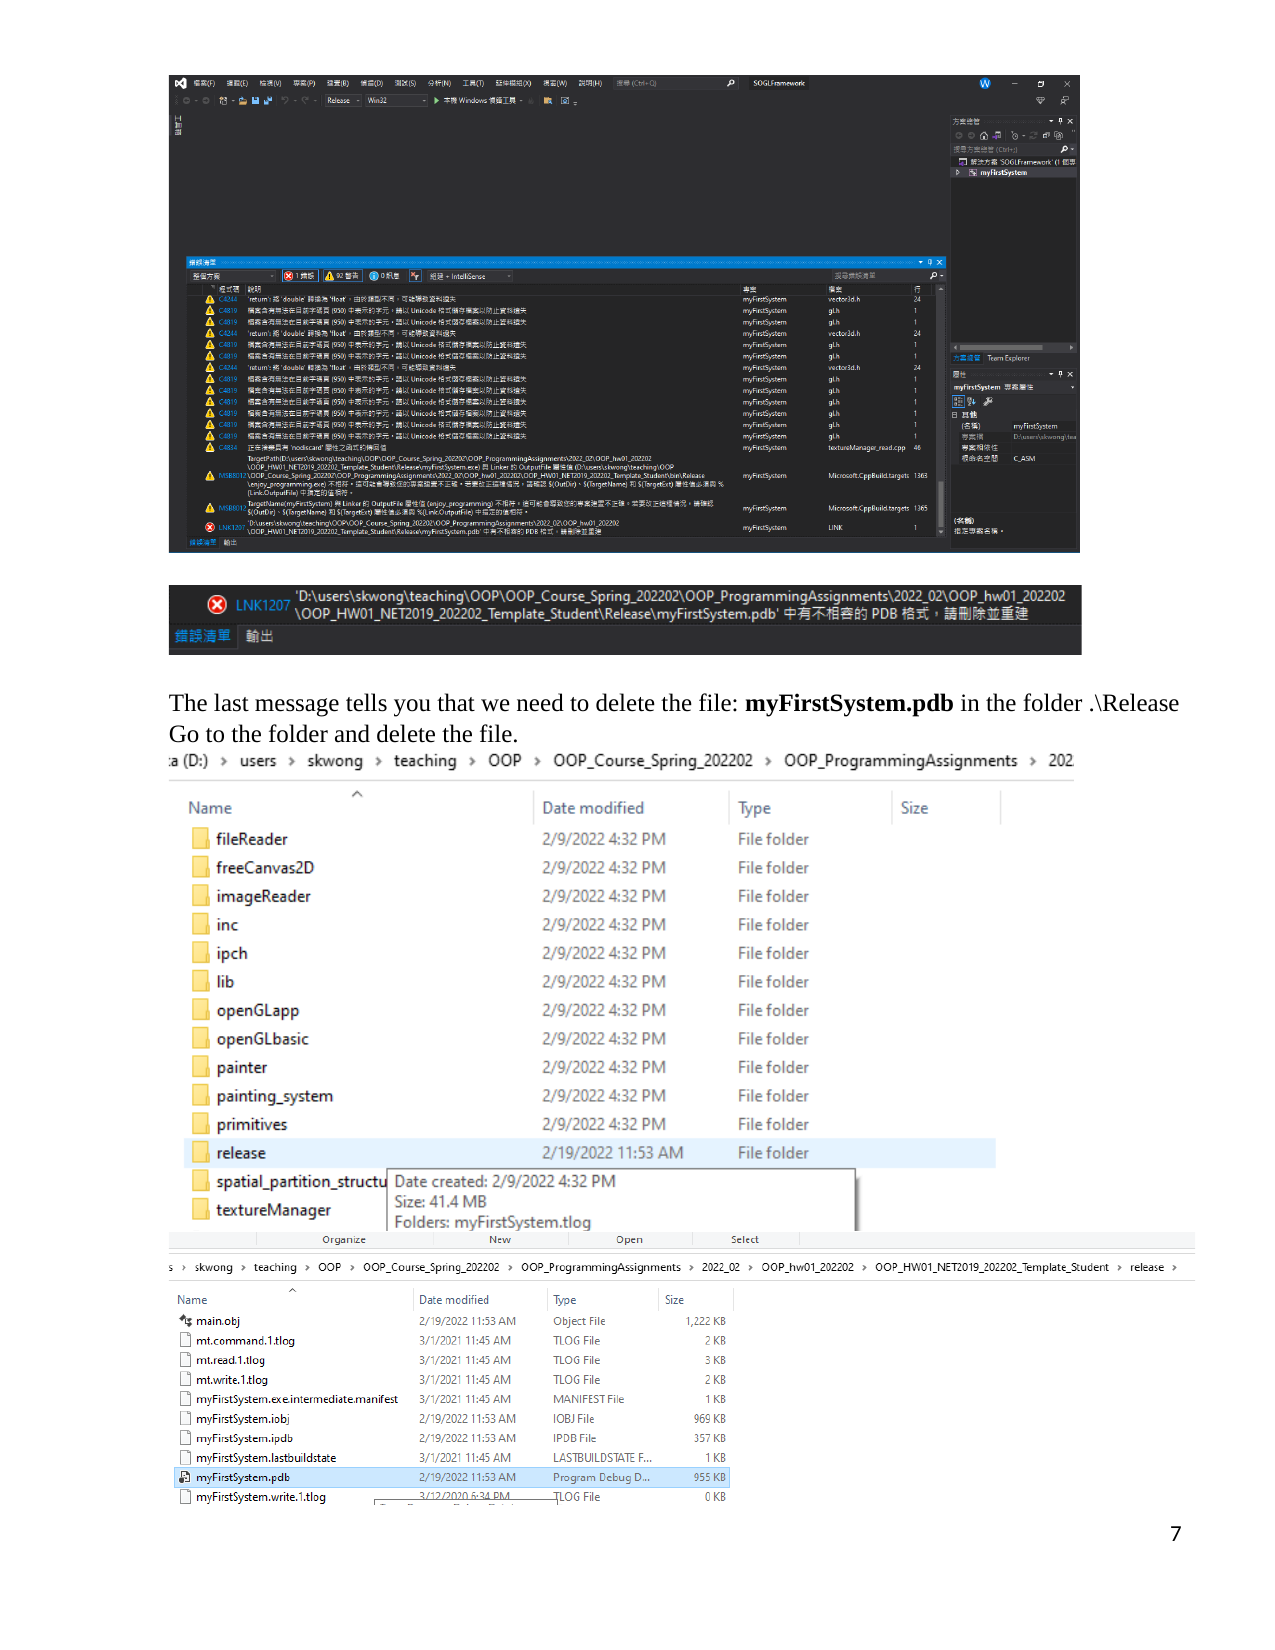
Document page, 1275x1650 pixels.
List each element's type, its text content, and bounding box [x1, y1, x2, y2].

picture [168, 749, 1074, 1231]
picture [168, 75, 1080, 553]
picture [168, 1232, 1196, 1505]
list Go to the folder and delete the file. [169, 719, 1181, 747]
picture [168, 585, 1082, 655]
list The last message tells you that we need to delete the file: myFirstSystem.pdb in the folder .\Release [169, 688, 1181, 716]
